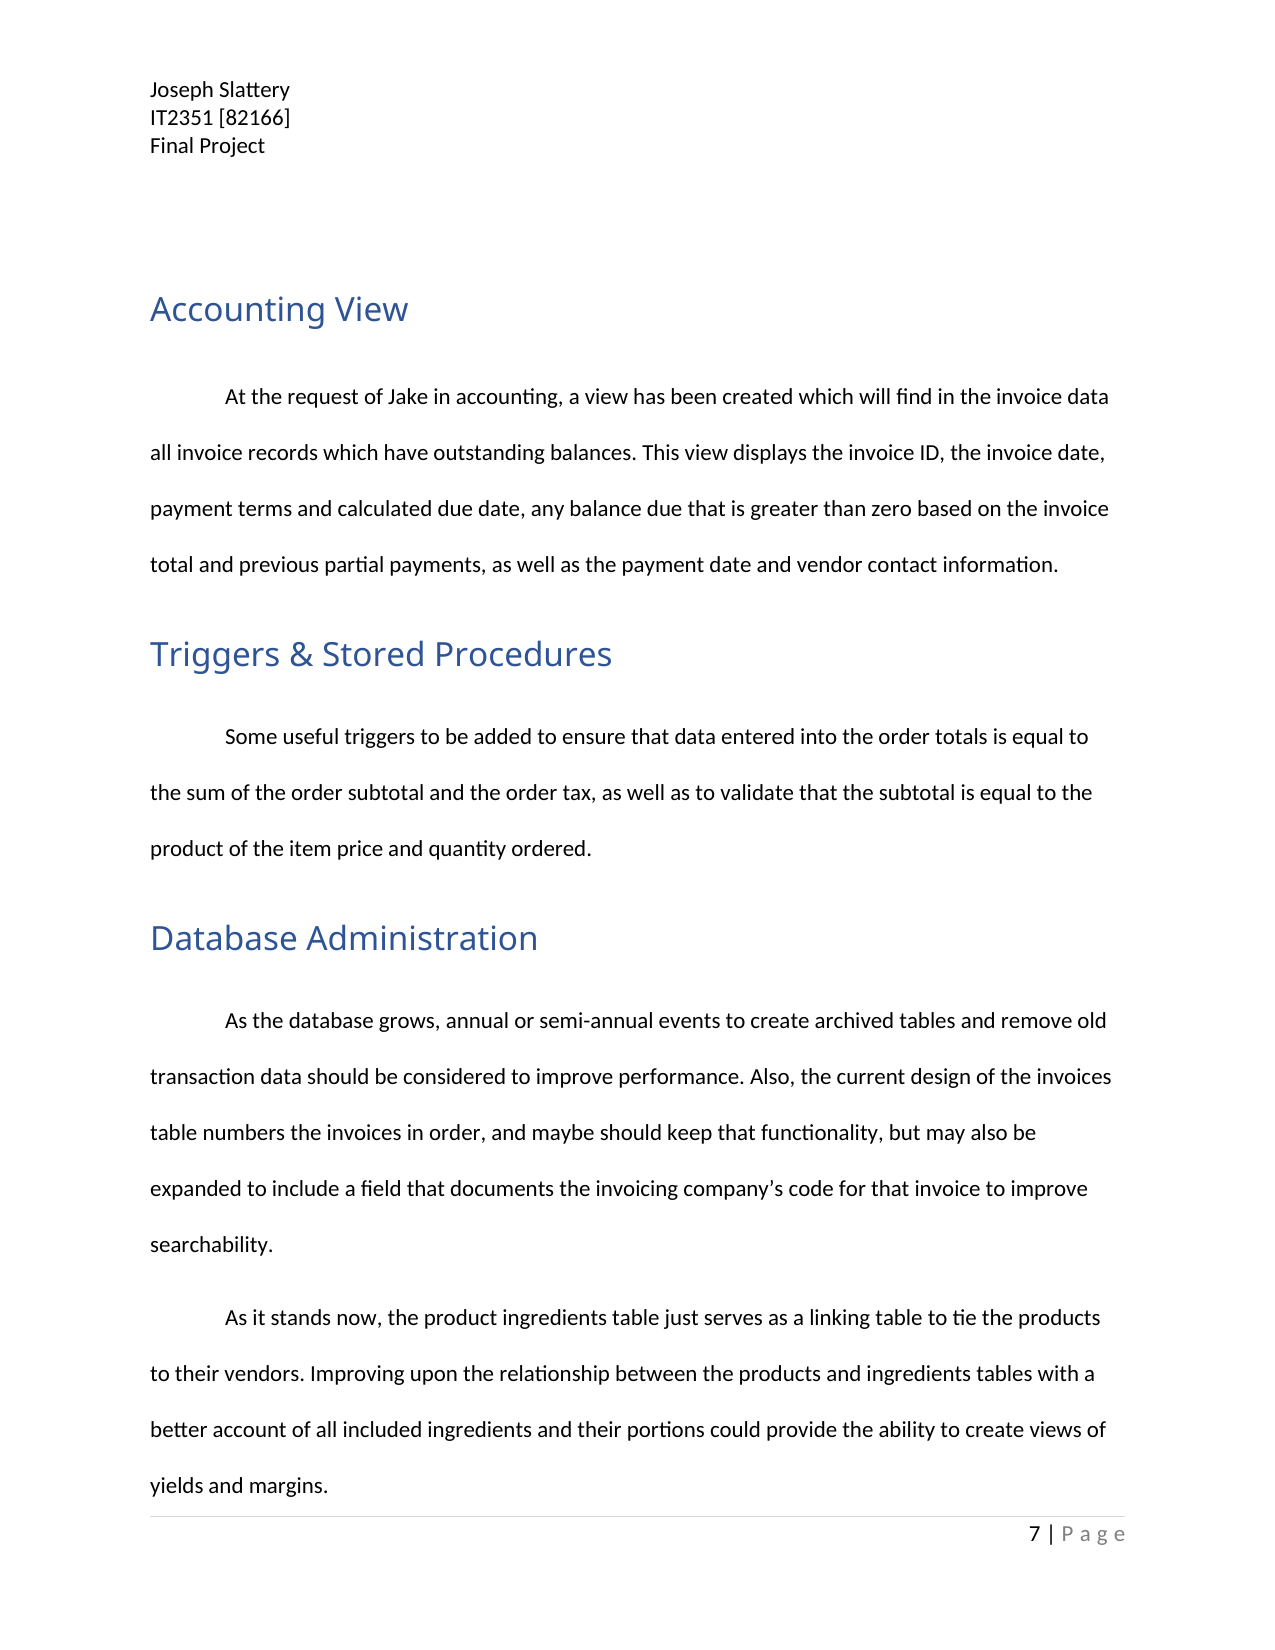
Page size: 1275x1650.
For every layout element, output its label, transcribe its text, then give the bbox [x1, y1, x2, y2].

subtitle Triggers & Stored Procedures [150, 631, 1125, 676]
text At the request of Jake in accounting, a view has been created which will find in the invoice data all invoice records which have outstanding balances. This view displays the invoice ID, the invoice date, payment terms and calculated due date, any balance due that is greater than zero based on the invoice total and previous partial payments, as well as the payment date and vendor contact information. [150, 382, 1125, 578]
text As it stands now, the product ingredients table just serves as a linking table to tie the products to their vendors. Improving upon the relationship between the products and ingredients tables with a better account of all included ingredients and their portions could provide the ability to create views of yields and margins. [150, 1303, 1125, 1499]
subtitle Database Administration [150, 915, 1125, 960]
subtitle Accounting View [150, 286, 1125, 331]
text As the database grows, annual or semi-annual events to create archived tables and remove old transaction data should be considered to improve performance. Also, the current design of the invoices table numbers the invoices in order, and maybe should keep that functionality, but may also be expanded to include a field that documents the invoicing company’s code for that invoice to improve searchability. [150, 1006, 1125, 1258]
text Some useful triggers to be added to ensure that data entered into the order totals is equal to the sum of the order subtotal and the order tax, as well as to validate that the subtotal is equal to the product of the item price and quantity ordered. [150, 722, 1125, 862]
